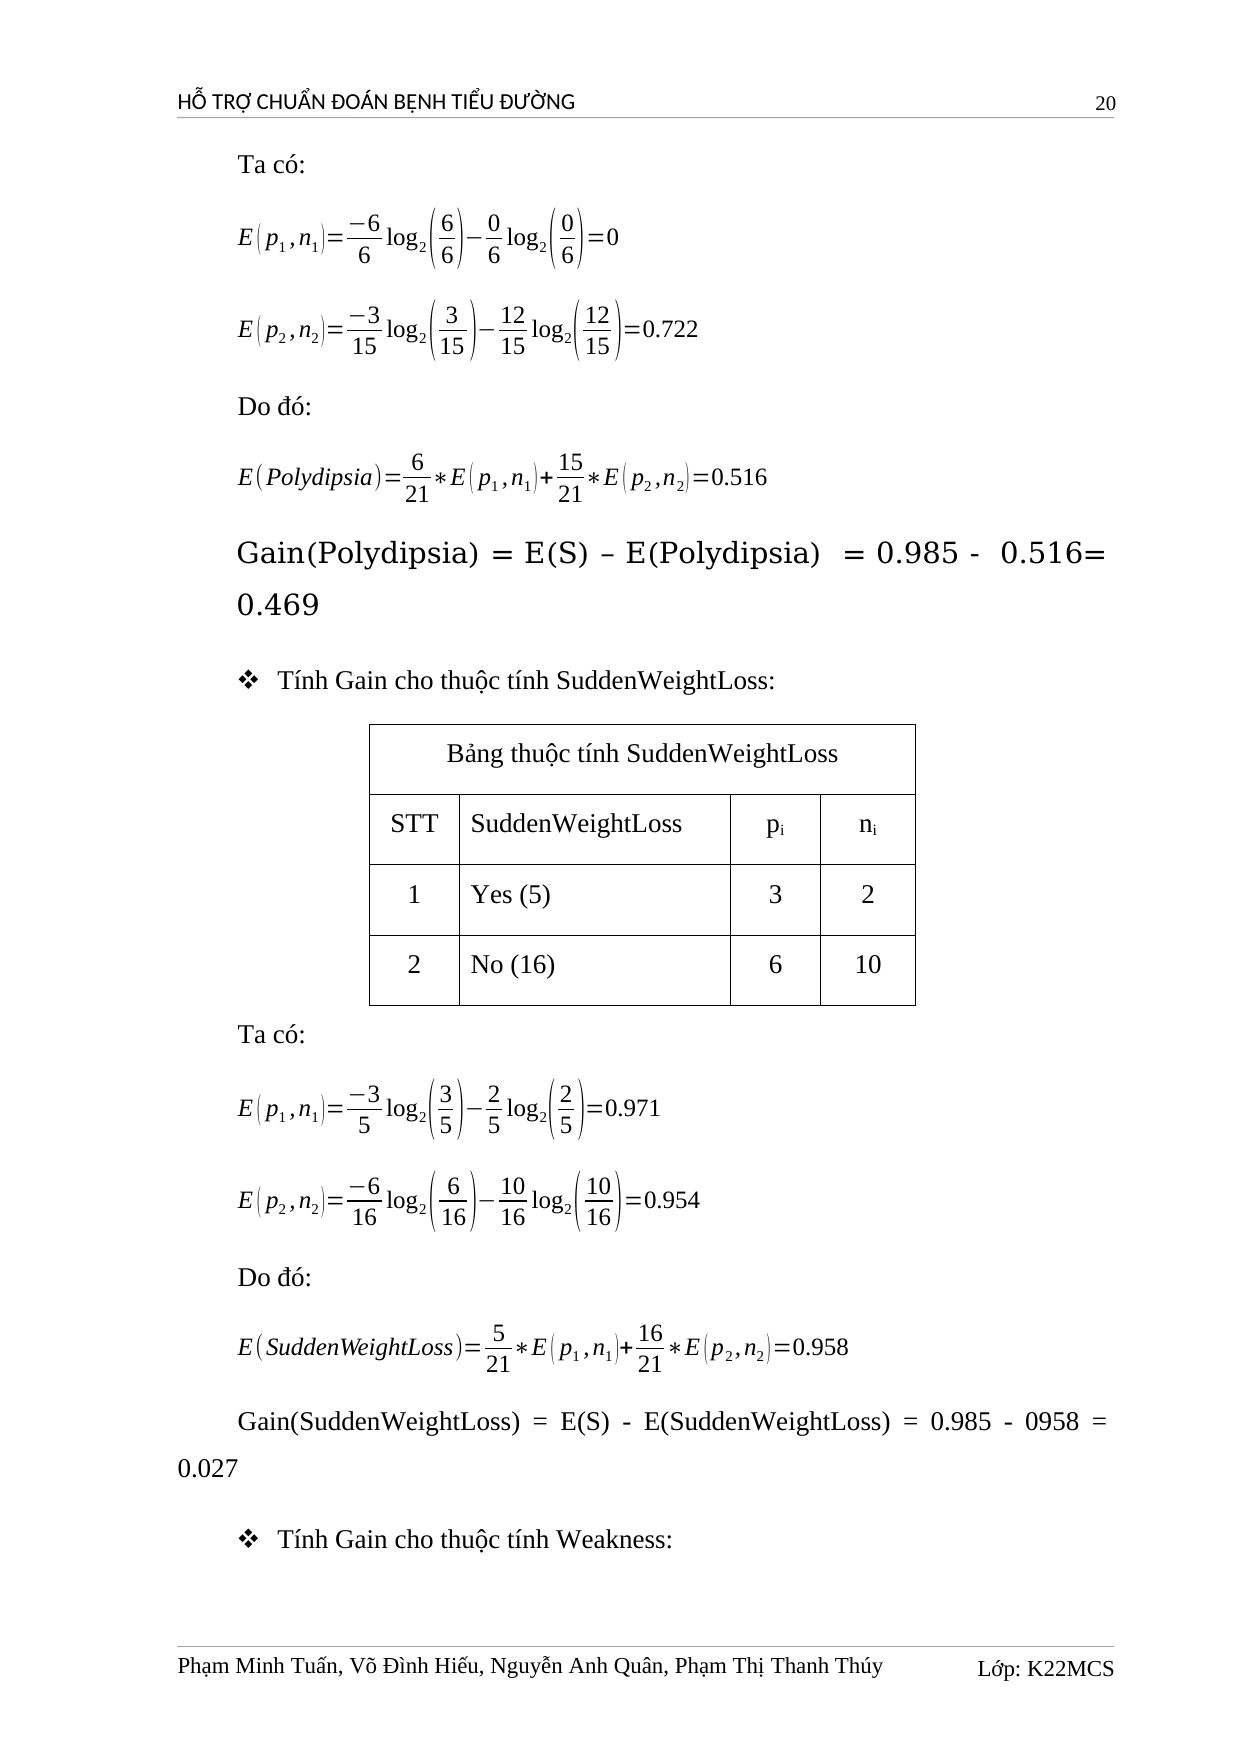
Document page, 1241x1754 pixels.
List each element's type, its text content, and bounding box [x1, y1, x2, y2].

text Ta có: [177, 148, 1107, 179]
text Do đó: [177, 390, 1107, 421]
table_cell 3 [731, 865, 820, 935]
table_cell 2 [370, 936, 459, 1005]
list Tính Gain cho thuộc tính Weakness: [236, 1523, 1107, 1555]
table_cell pi [731, 795, 820, 864]
text Gain(SuddenWeightLoss) = E(S) - E(SuddenWeightLoss) = 0.985 - 0958 = 0.027 [177, 1405, 1107, 1483]
list Tính Gain cho thuộc tính SuddenWeightLoss: [236, 664, 1107, 696]
text Do đó: [177, 1261, 1107, 1292]
table_cell SuddenWeightLoss [460, 795, 730, 864]
table_header Bảng thuộc tính SuddenWeightLoss [370, 725, 915, 794]
table_cell 2 [821, 865, 915, 935]
table_cell Yes (5) [460, 865, 730, 935]
table_cell 6 [731, 936, 820, 1005]
table_cell STT [370, 795, 459, 864]
table_cell No (16) [460, 936, 730, 1005]
table_cell 10 [821, 936, 915, 1005]
table_cell 1 [370, 865, 459, 935]
text Gain(Polydipsia) = E(S) – E(Polydipsia) = 0.985 - 0.516= 0.469 [236, 534, 1107, 622]
table_cell ni [821, 795, 915, 864]
text Ta có: [177, 1018, 1107, 1050]
